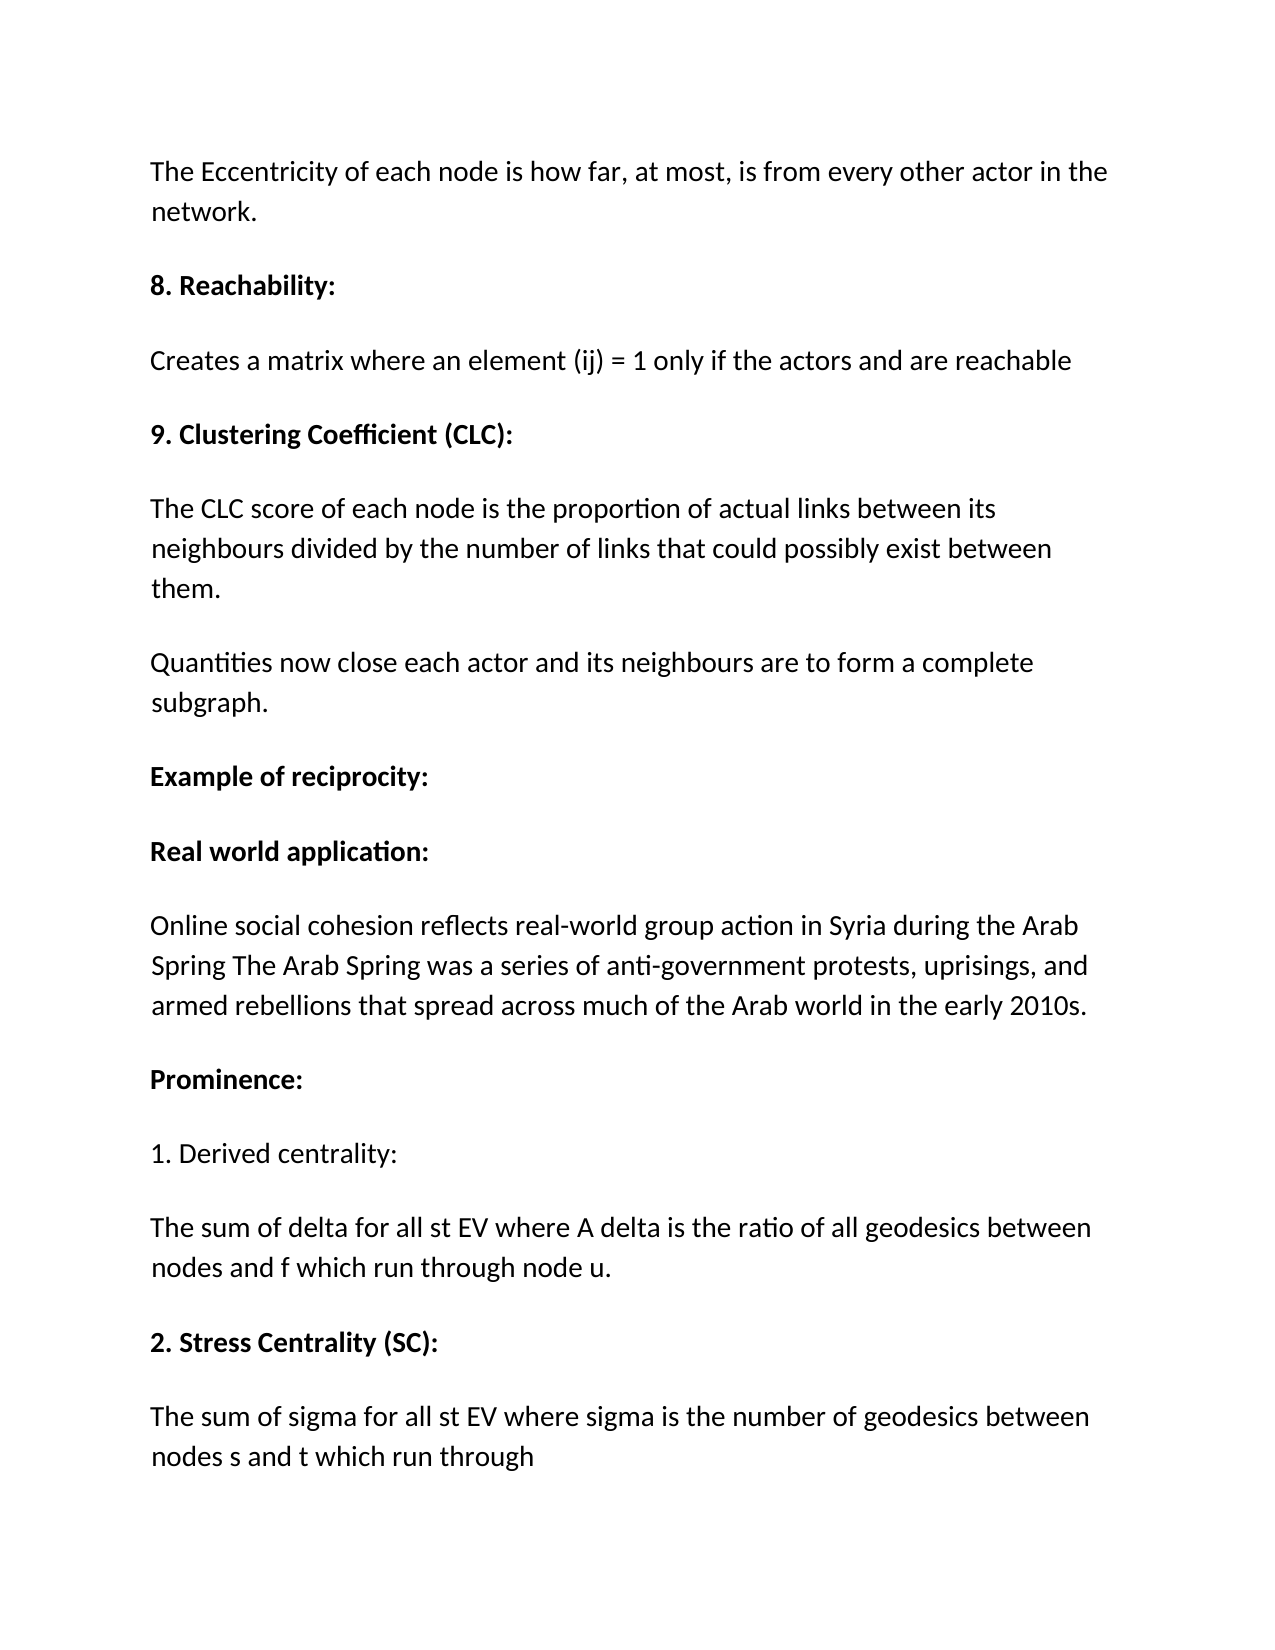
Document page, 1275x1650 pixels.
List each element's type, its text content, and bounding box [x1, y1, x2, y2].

text Real world application: [150, 833, 1124, 868]
text The Eccentricity of each node is how far, at most, is from every other actor in the network. [150, 153, 1124, 229]
text 2. Stress Centrality (SC): [150, 1324, 1124, 1359]
text Prominence: [150, 1061, 1124, 1097]
text 1. Derived centrality: [150, 1135, 1124, 1171]
text 9. Clustering Coefficient (CLC): [150, 416, 1124, 451]
text The CLC score of each node is the proportion of actual links between its neighbours divided by the number of links that could possibly exist between them. [150, 490, 1124, 606]
text Creates a matrix where an element (ij) = 1 only if the actors and are reachable [150, 342, 1124, 377]
text 8. Reachability: [150, 267, 1124, 303]
text The sum of sigma for all st EV where sigma is the number of geodesics between nodes s and t which run through [150, 1398, 1124, 1473]
text Quantities now close each actor and its neighbours are to form a complete subgraph. [150, 644, 1124, 720]
text Online social cohesion reflects real-world group action in Syria during the Arab Spring The Arab Spring was a series of anti-government protests, uprisings, and armed rebellions that spread across much of the Arab world in the early 2010s. [150, 907, 1124, 1022]
text The sum of delta for all st EV where A delta is the ratio of all geodesics between nodes and f which run through node u. [150, 1209, 1124, 1285]
text Example of reciprocity: [150, 758, 1124, 794]
